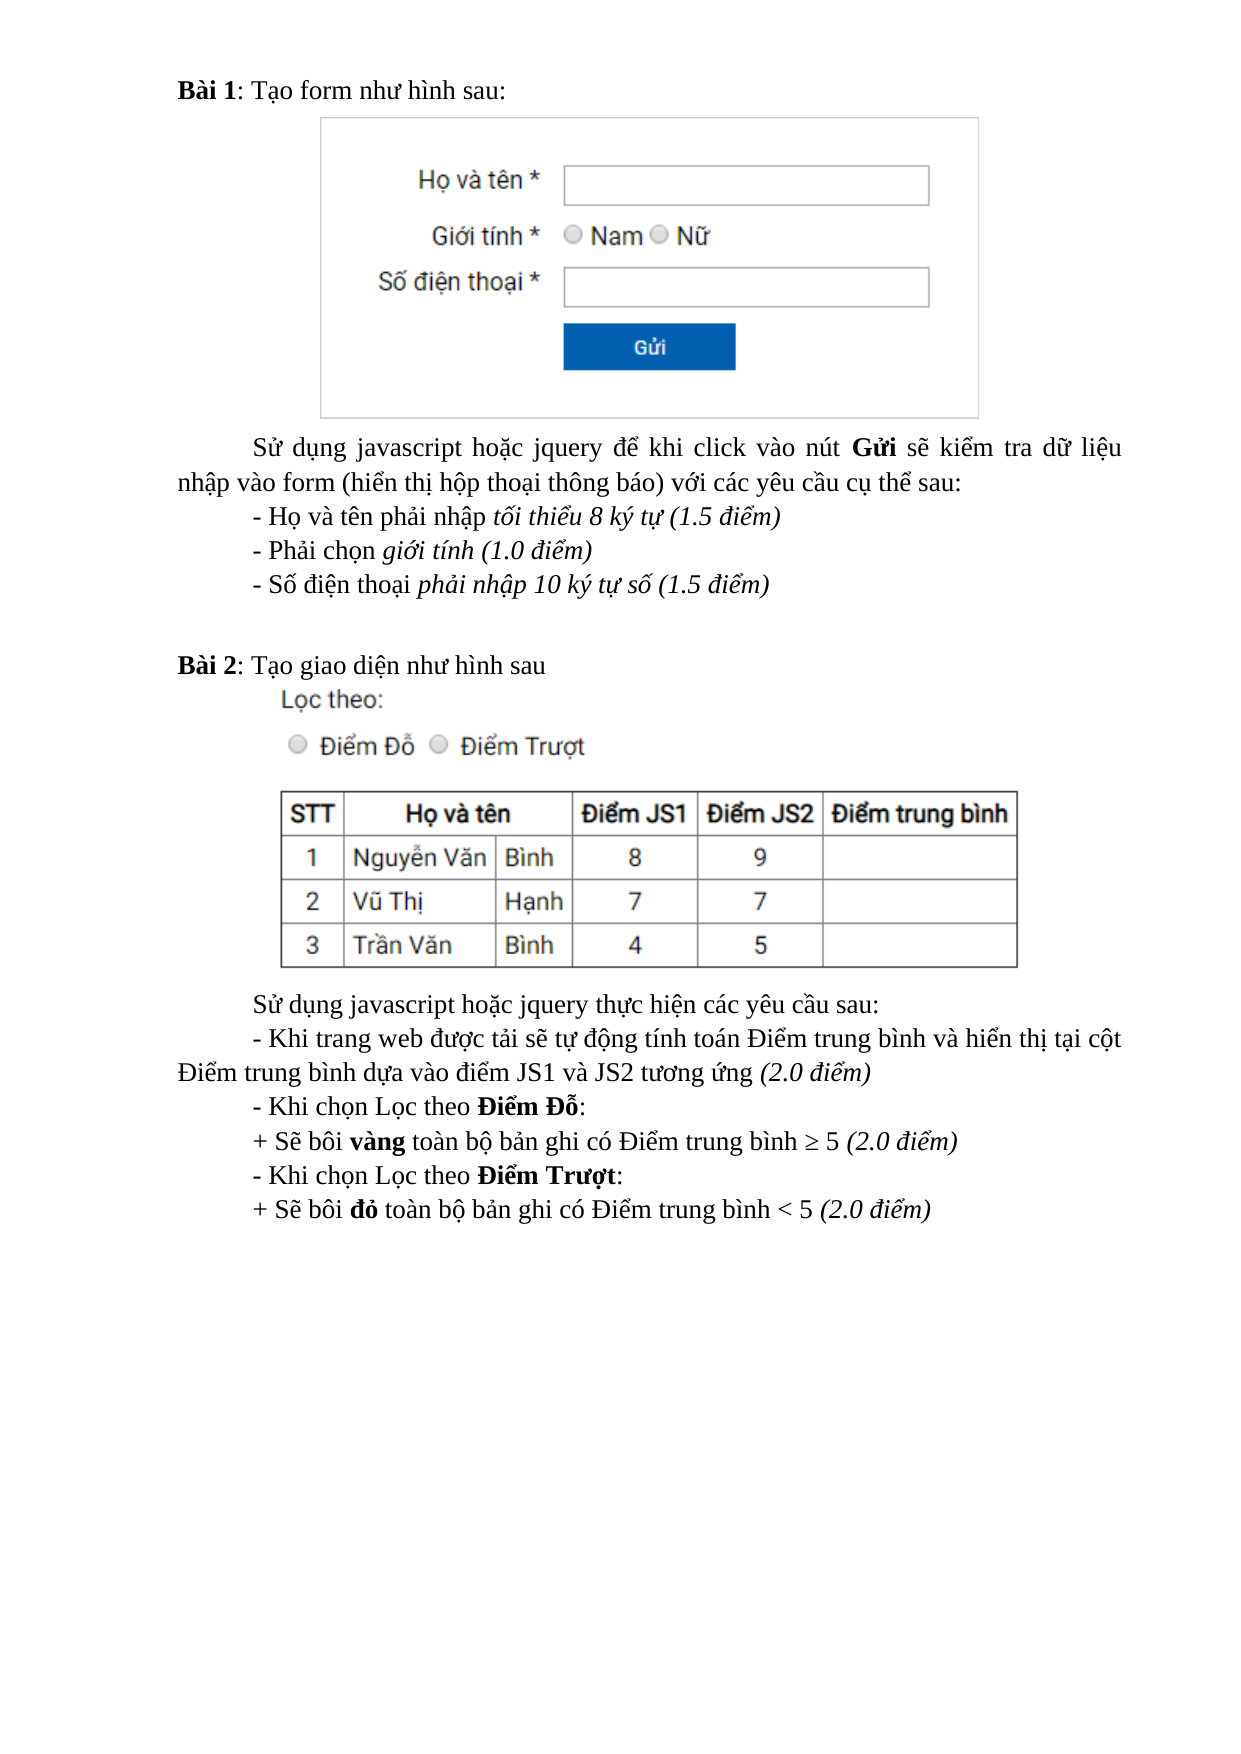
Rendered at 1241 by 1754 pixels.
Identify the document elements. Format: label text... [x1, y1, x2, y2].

picture [273, 680, 1026, 976]
text + Sẽ bôi vàng toàn bộ bản ghi có Điểm trung bình ≥ 5 (2.0 điểm) [252, 1125, 1122, 1156]
text - Khi chọn Lọc theo Điểm Trượt: [177, 1159, 1122, 1190]
text - Phải chọn giới tính (1.0 điểm) [177, 534, 1122, 565]
text Bài 2: Tạo giao diện như hình sau [177, 649, 1122, 680]
text Sử dụng javascript hoặc jquery để khi click vào nút Gửi sẽ kiểm tra dữ liệu nhập vào form (hiển thị hộp thoại thông báo) với các yêu cầu cụ thể sau: [177, 432, 1122, 497]
text Bài 1: Tạo form như hình sau: [177, 74, 1122, 105]
text - Khi chọn Lọc theo Điểm Đỗ: [177, 1091, 1122, 1122]
text Sử dụng javascript hoặc jquery thực hiện các yêu cầu sau: [177, 988, 1122, 1019]
text - Họ và tên phải nhập tối thiểu 8 ký tự (1.5 điểm) [177, 500, 1122, 531]
text - Số điện thoại phải nhập 10 ký tự số (1.5 điểm) [177, 568, 1122, 599]
text + Sẽ bôi đỏ toàn bộ bản ghi có Điểm trung bình < 5 (2.0 điểm) [177, 1193, 1122, 1224]
text - Khi trang web được tải sẽ tự động tính toán Điểm trung bình và hiển thị tại cột Điểm trung bình dựa vào điểm JS1 và JS2 tương ứng (2.0 điểm) [177, 1022, 1122, 1087]
picture [320, 117, 980, 419]
